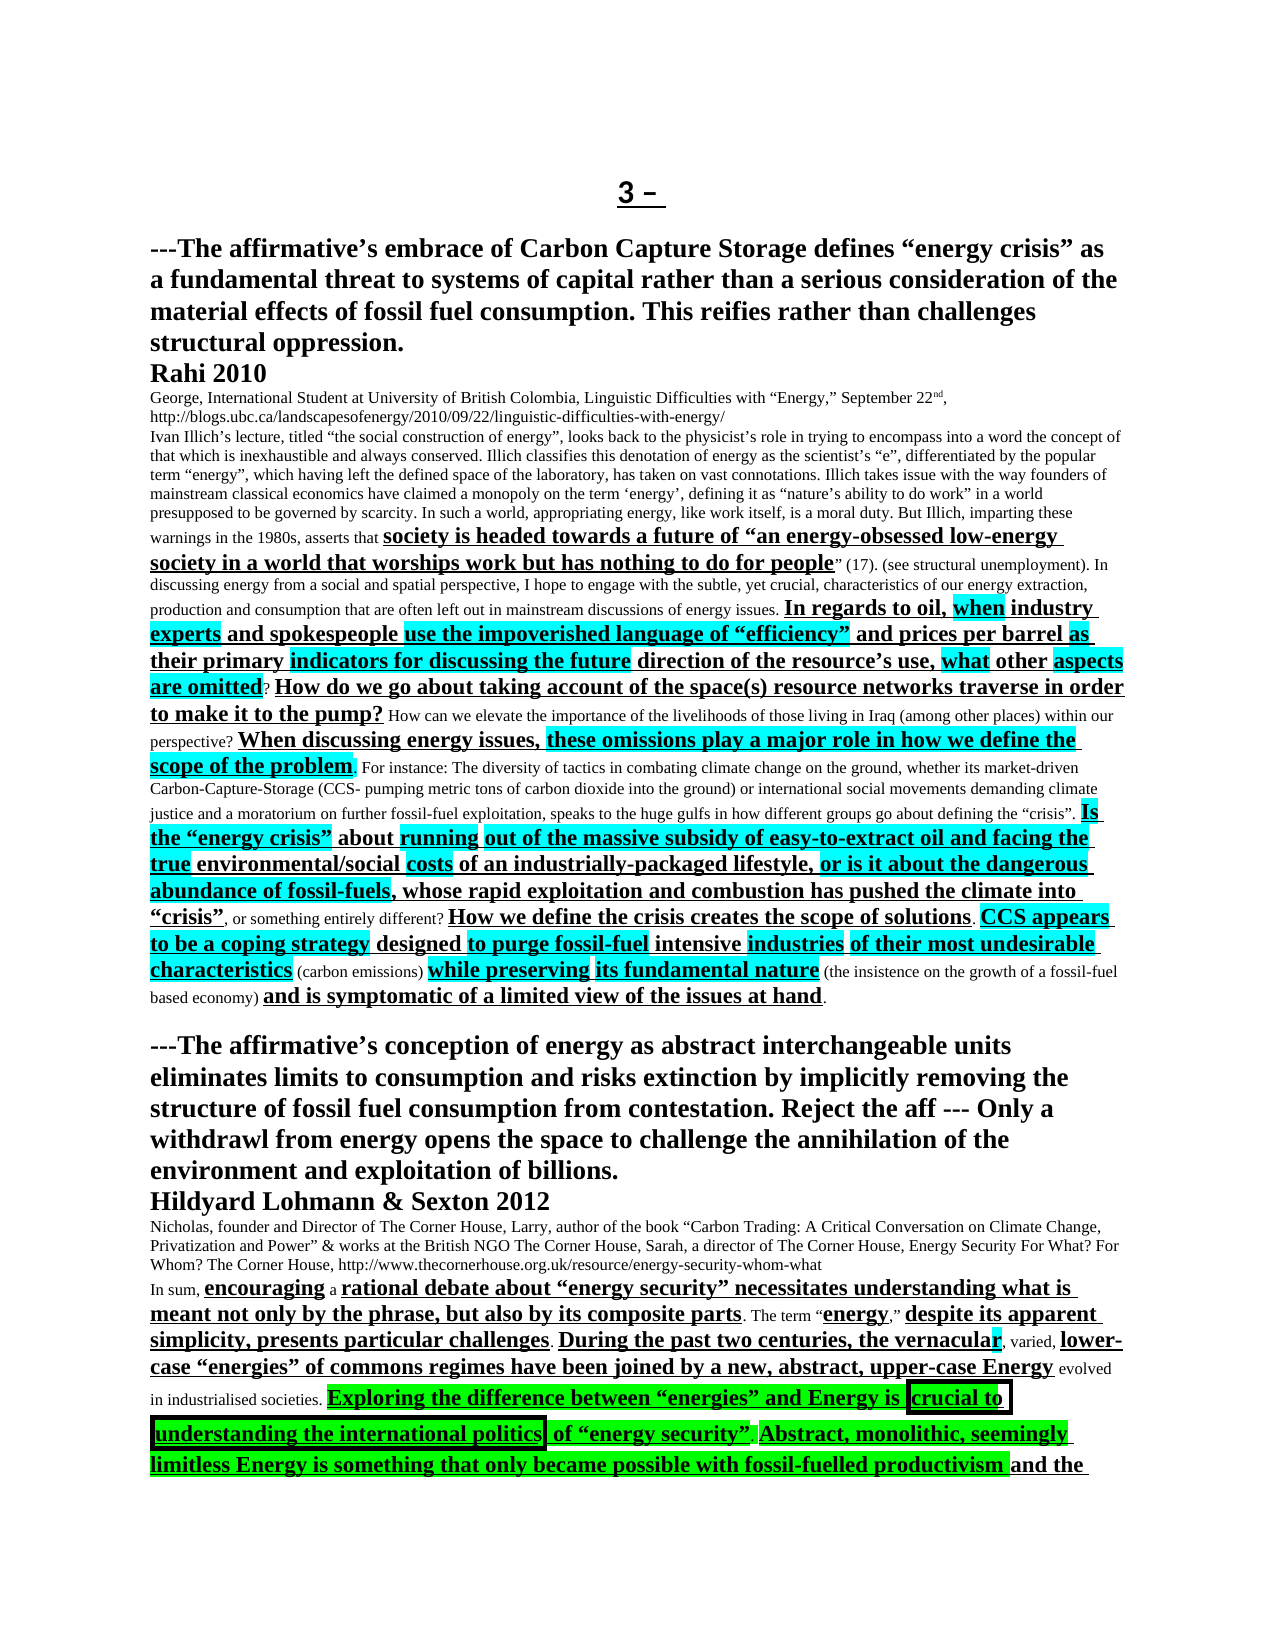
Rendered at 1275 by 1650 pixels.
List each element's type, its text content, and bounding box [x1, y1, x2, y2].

text George, International Student at University of British Colombia, Linguistic Difficulties with “Energy,” September 22nd, http://blogs.ubc.ca/landscapesofenergy/2010/09/22/linguistic-difficulties-with-energy/ [150, 388, 1125, 426]
text Nicholas, founder and Director of The Corner House, Larry, author of the book “Carbon Trading: A Critical Conversation on Climate Change, Privatization and Power” & works at the British NGO The Corner House, Sarah, a director of The Corner House, Energy Security For What? For Whom? The Corner House, http://www.thecornerhouse.org.uk/resource/energy-security-whom-what [150, 1216, 1125, 1274]
subtitle ---The affirmative’s embrace of Carbon Capture Storage defines “energy crisis” as a fundamental threat to systems of capital rather than a serious consideration of the material effects of fossil fuel consumption. This reifies rather than challenges structural oppression. [150, 232, 1125, 357]
text Ivan Illich’s lecture, titled “the social construction of energy”, looks back to the physicist’s role in trying to encompass into a word the concept of that which is inexhaustible and always conserved. Illich classifies this denotation of energy as the scientist’s “e”, differentiated by the popular term “energy”, which having left the defined space of the laboratory, has taken on vast connotations. Illich takes issue with the way founders of mainstream classical economics have claimed a monopoly on the term ‘energy’, defining it as “nature’s ability to do work” in a world presupposed to be governed by scarcity. In such a world, appropriating energy, like work itself, is a moral duty. But Illich, imparting these warnings in the 1980s, asserts that society is headed towards a future of “an energy-obsessed low-energy society in a world that worships work but has nothing to do for people” (17). (see structural unemployment). In discussing energy from a social and spatial perspective, I hope to engage with the subtle, yet crucial, characteristics of our energy extraction, production and consumption that are often left out in mainstream discussions of energy issues. In regards to oil, when industry experts and spokespeople use the impoverished language of “efficiency” and prices per barrel as their primary indicators for discussing the future direction of the resource’s use, what other aspects are omitted? How do we go about taking account of the space(s) resource networks traverse in order to make it to the pump? How can we elevate the importance of the livelihoods of those living in Iraq (among other places) within our perspective? When discussing energy issues, these omissions play a major role in how we define the scope of the problem. For instance: The diversity of tactics in combating climate change on the ground, whether its market-driven Carbon-Capture-Storage (CCS- pumping metric tons of carbon dioxide into the ground) or international social movements demanding climate justice and a moratorium on further fossil-fuel exploitation, speaks to the huge gulfs in how different groups go about defining the “crisis”. Is the “energy crisis” about running out of the massive subsidy of easy-to-extract oil and facing the true environmental/social costs of an industrially-packaged lifestyle, or is it about the dangerous abundance of fossil-fuels, whose rapid exploitation and combustion has pushed the climate into “crisis”, or something entirely different? How we define the crisis creates the scope of solutions. CCS appears to be a coping strategy designed to purge fossil-fuel intensive industries of their most undesirable characteristics (carbon emissions) while preserving its fundamental nature (the insistence on the growth of a fossil-fuel based economy) and is symptomatic of a limited view of the issues at hand. [150, 426, 1125, 1009]
subtitle 3 – [150, 171, 1125, 212]
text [150, 1274, 1125, 1477]
subtitle ---The affirmative’s conception of energy as abstract interchangeable units eliminates limits to consumption and risks extinction by implicitly removing the structure of fossil fuel consumption from contestation. Reject the aff --- Only a withdrawl from energy opens the space to challenge the annihilation of the environment and exploitation of billions. [150, 1029, 1125, 1185]
text Hildyard Lohmann & Sexton 2012 [150, 1185, 1125, 1216]
text Rahi 2010 [150, 357, 1125, 388]
